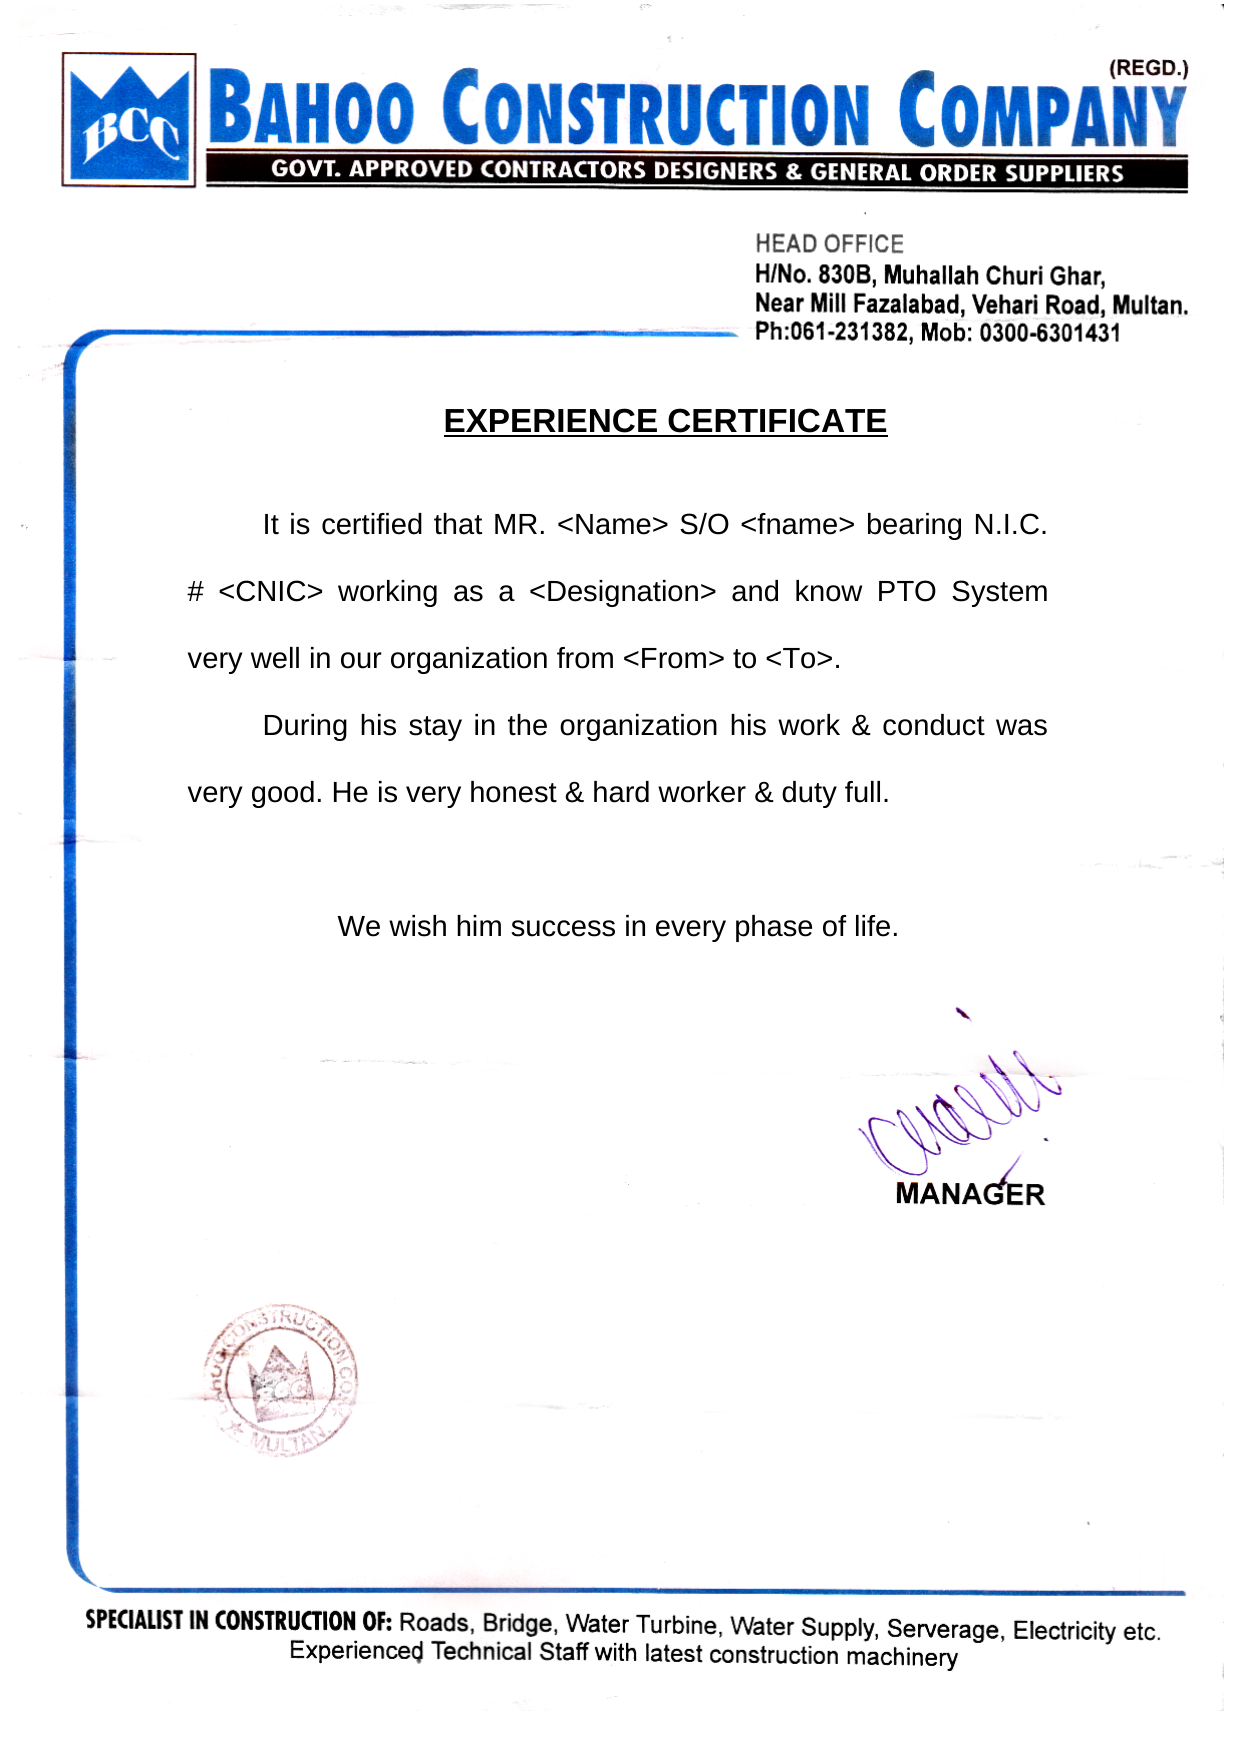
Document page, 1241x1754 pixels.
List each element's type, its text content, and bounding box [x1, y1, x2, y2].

picture [18, 4, 1224, 1711]
text During his stay in the organization his work & conduct was very good. He is very honest & hard worker & duty full. [187, 708, 1050, 809]
text It is certified that MR. <Name> S/O <fname> bearing N.I.C. # <CNIC> working as a <Designation> and know PTO System very well in our organization from <From> to <To>. [187, 507, 1050, 674]
text We wish him success in every phase of life. [187, 909, 1050, 943]
text EXPERIENCE CERTIFICATE [187, 401, 1143, 440]
